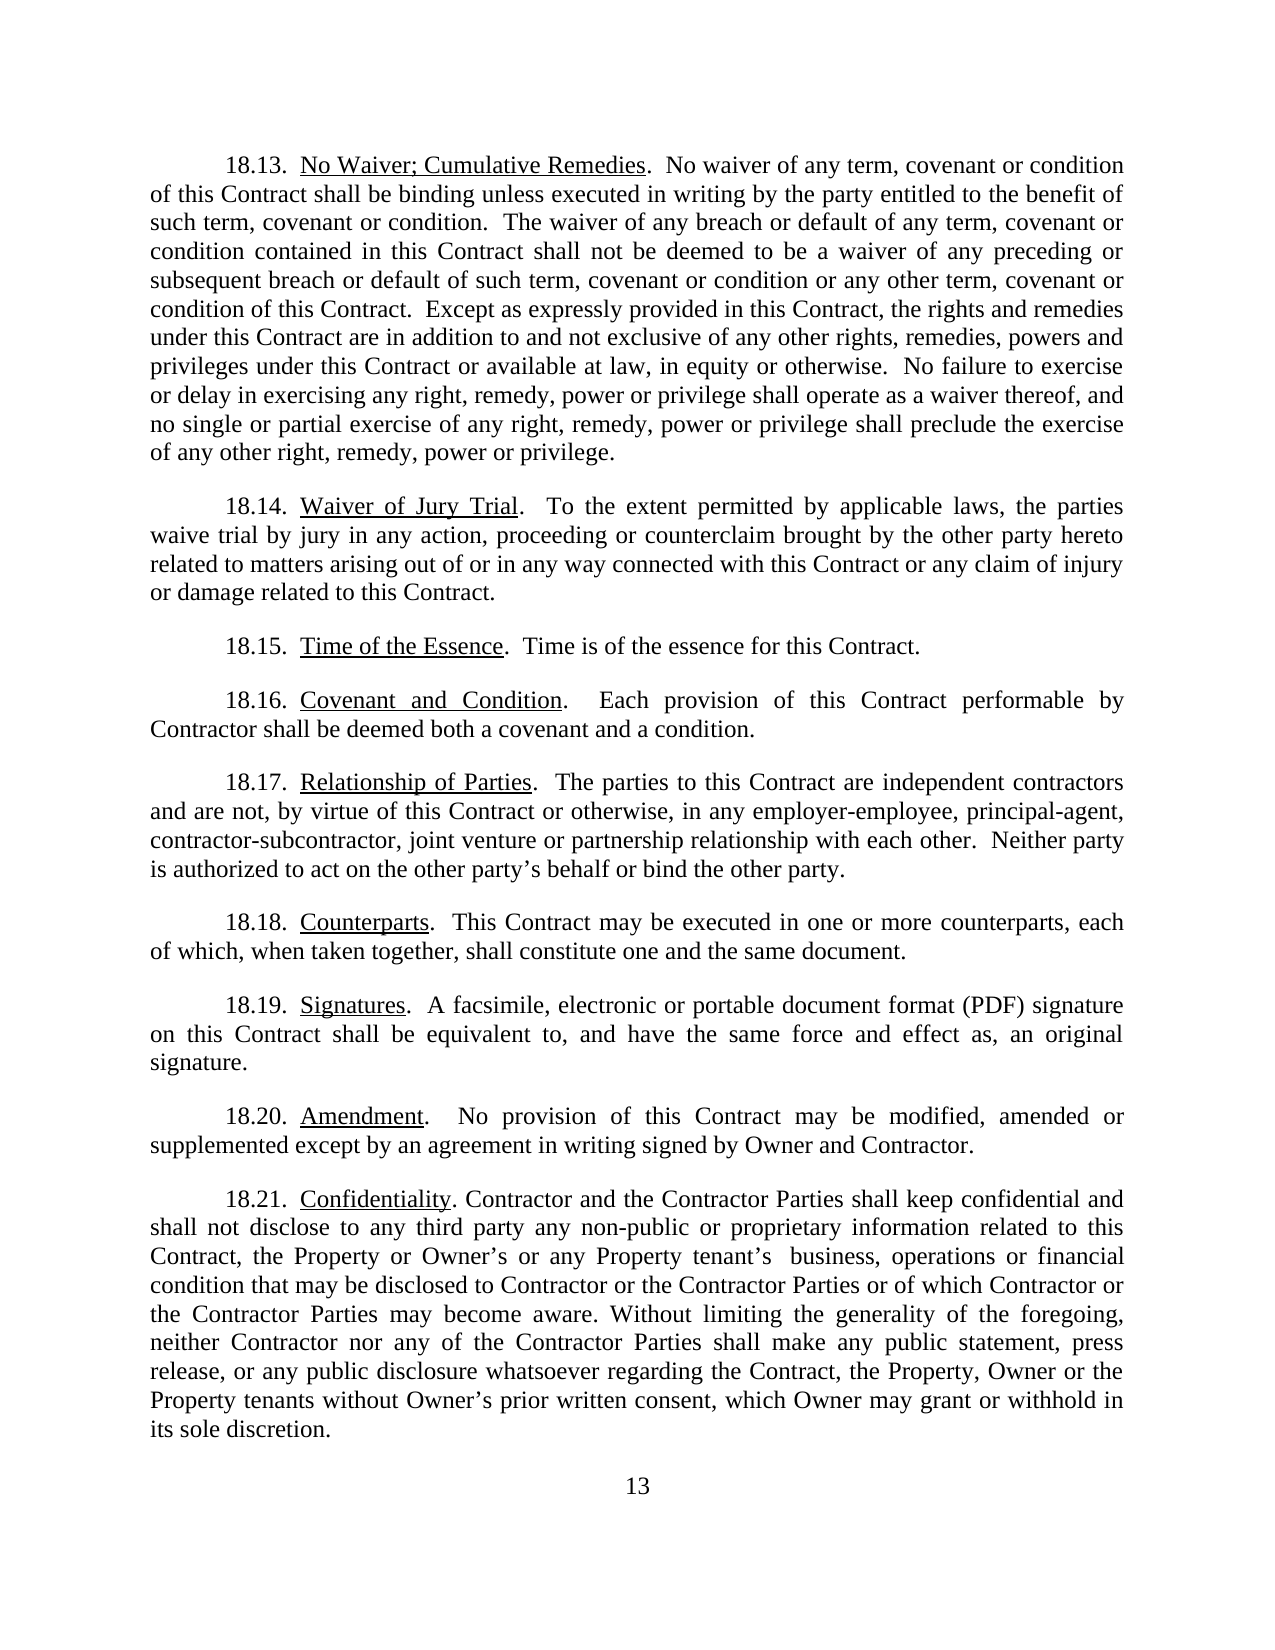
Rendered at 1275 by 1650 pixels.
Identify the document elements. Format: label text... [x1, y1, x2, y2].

list No Waiver; Cumulative Remedies. No waiver of any term, covenant or condition of this Contract shall be binding unless executed in writing by the party entitled to the benefit of such term, covenant or condition. The waiver of any breach or default of any term, covenant or condition contained in this Contract shall not be deemed to be a waiver of any preceding or subsequent breach or default of such term, covenant or condition or any other term, covenant or condition of this Contract. Except as expressly provided in this Contract, the rights and remedies under this Contract are in addition to and not exclusive of any other rights, remedies, powers and privileges under this Contract or available at law, in equity or otherwise. No failure to exercise or delay in exercising any right, remedy, power or privilege shall operate as a waiver thereof, and no single or partial exercise of any right, remedy, power or privilege shall preclude the exercise of any other right, remedy, power or privilege. [150, 150, 1125, 466]
list Relationship of Parties. The parties to this Contract are independent contractors and are not, by virtue of this Contract or otherwise, in any employer-employee, principal-agent, contractor-subcontractor, joint venture or partnership relationship with each other. Neither party is authorized to act on the other party’s behalf or bind the other party. [150, 767, 1125, 882]
list Signatures. A facsimile, electronic or portable document format (PDF) signature on this Contract shall be equivalent to, and have the same force and effect as, an original signature. [150, 990, 1125, 1076]
list Time of the Essence. Time is of the essence for this Contract. [150, 631, 1125, 660]
list Covenant and Condition. Each provision of this Contract performable by Contractor shall be deemed both a covenant and a condition. [150, 685, 1125, 742]
list Counterparts. This Contract may be executed in one or more counterparts, each of which, when taken together, shall constitute one and the same document. [150, 907, 1125, 965]
list Amendment. No provision of this Contract may be modified, amended or supplemented except by an agreement in writing signed by Owner and Contractor. [150, 1101, 1125, 1159]
list Confidentiality. Contractor and the Contractor Parties shall keep confidential and shall not disclose to any third party any non-public or proprietary information related to this Contract, the Property or Owner’s or any Property tenant’s business, operations or financial condition that may be disclosed to Contractor or the Contractor Parties or of which Contractor or the Contractor Parties may become aware. Without limiting the generality of the foregoing, neither Contractor nor any of the Contractor Parties shall make any public statement, press release, or any public disclosure whatsoever regarding the Contract, the Property, Owner or the Property tenants without Owner’s prior written consent, which Owner may grant or withhold in its sole discretion. [150, 1184, 1125, 1442]
list Waiver of Jury Trial. To the extent permitted by applicable laws, the parties waive trial by jury in any action, proceeding or counterclaim brought by the other party hereto related to matters arising out of or in any way connected with this Contract or any claim of injury or damage related to this Contract. [150, 491, 1125, 606]
